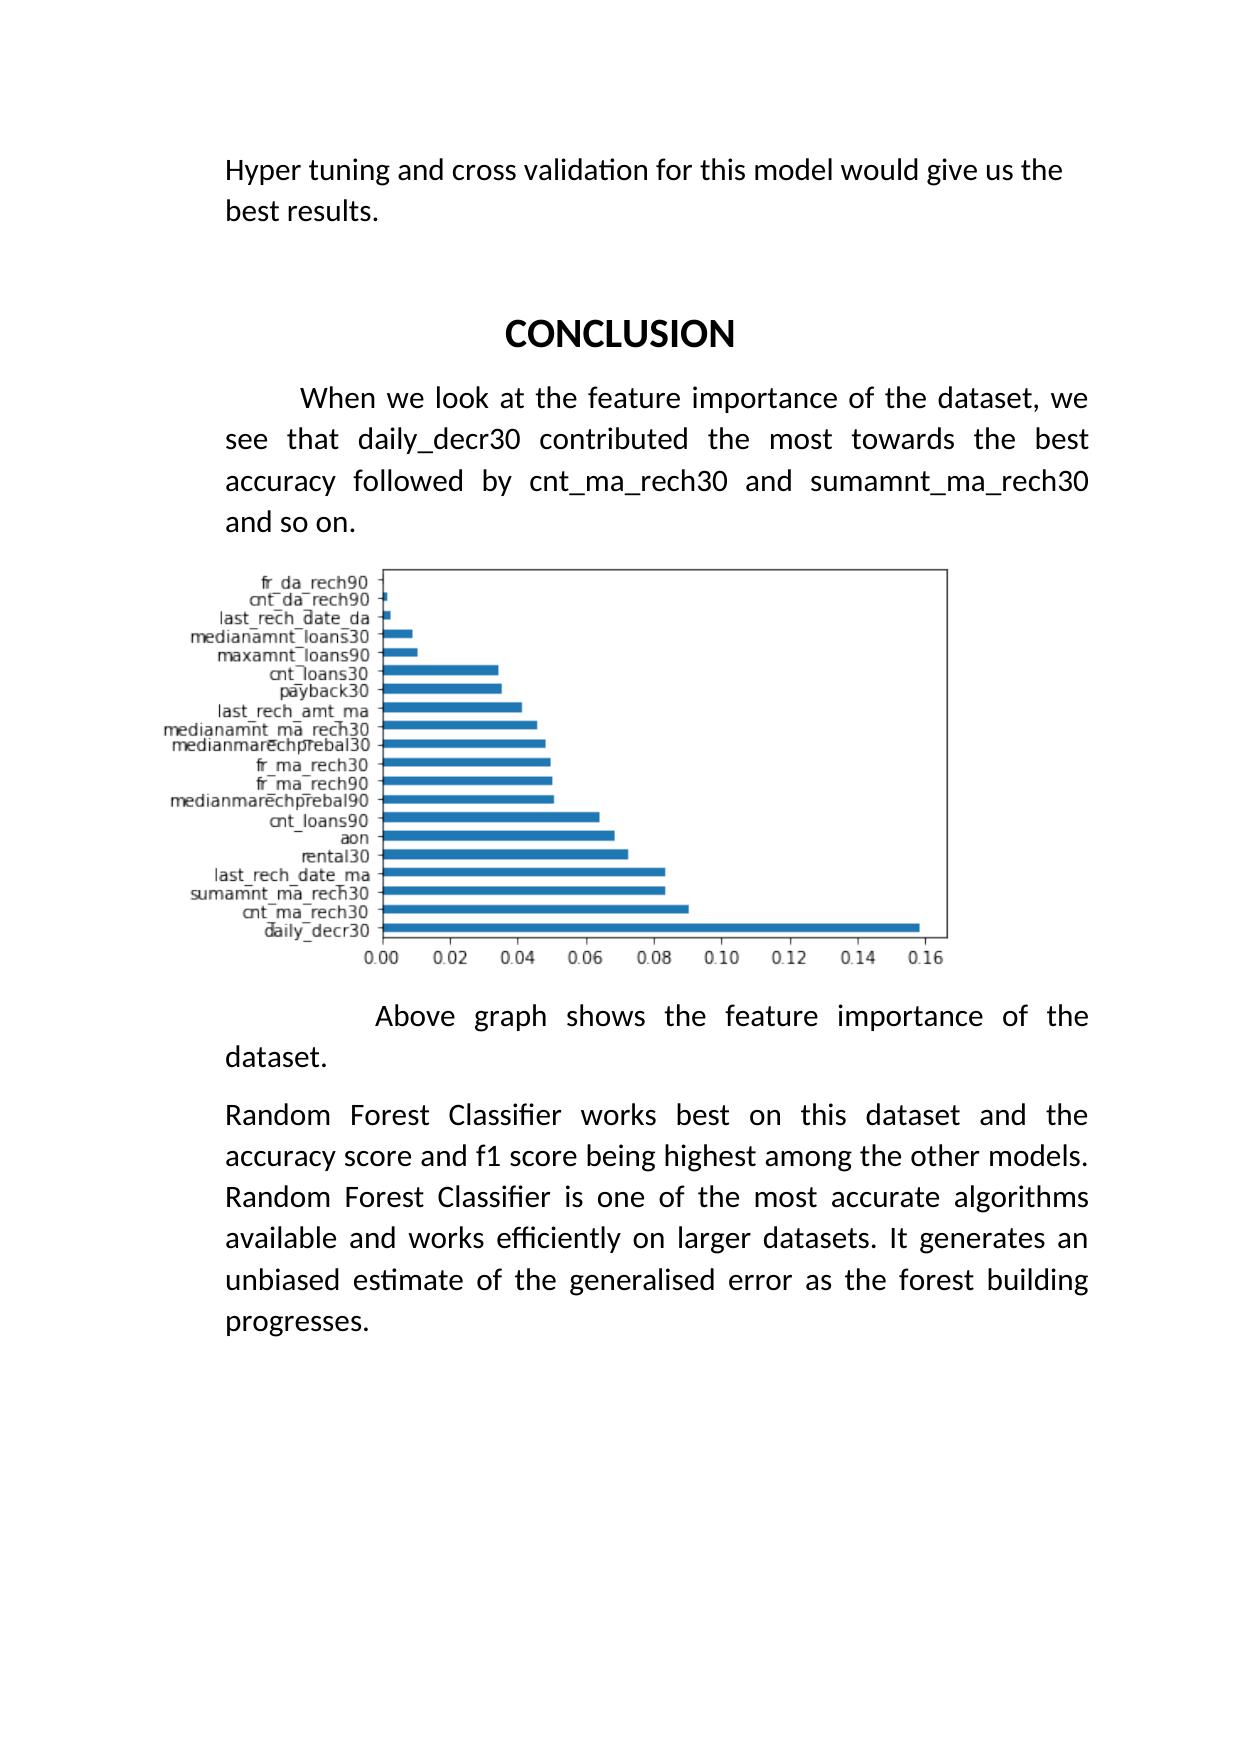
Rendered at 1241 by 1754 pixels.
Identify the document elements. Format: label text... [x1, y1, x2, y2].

text CONCLUSION [150, 307, 1090, 358]
text Above graph shows the feature importance of the dataset. [225, 996, 1090, 1075]
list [225, 150, 1090, 229]
picture [150, 559, 957, 978]
text Random Forest Classifier works best on this dataset and the accuracy score and f1 score being highest among the other models. Random Forest Classifier is one of the most accurate algorithms available and works efficiently on larger datasets. It generates an unbiased estimate of the generalised error as the forest building progresses. [225, 1095, 1090, 1339]
text When we look at the feature importance of the dataset, we see that daily_decr30 contributed the most towards the best accuracy followed by cnt_ma_rech30 and sumamnt_ma_rech30 and so on. [225, 378, 1090, 540]
